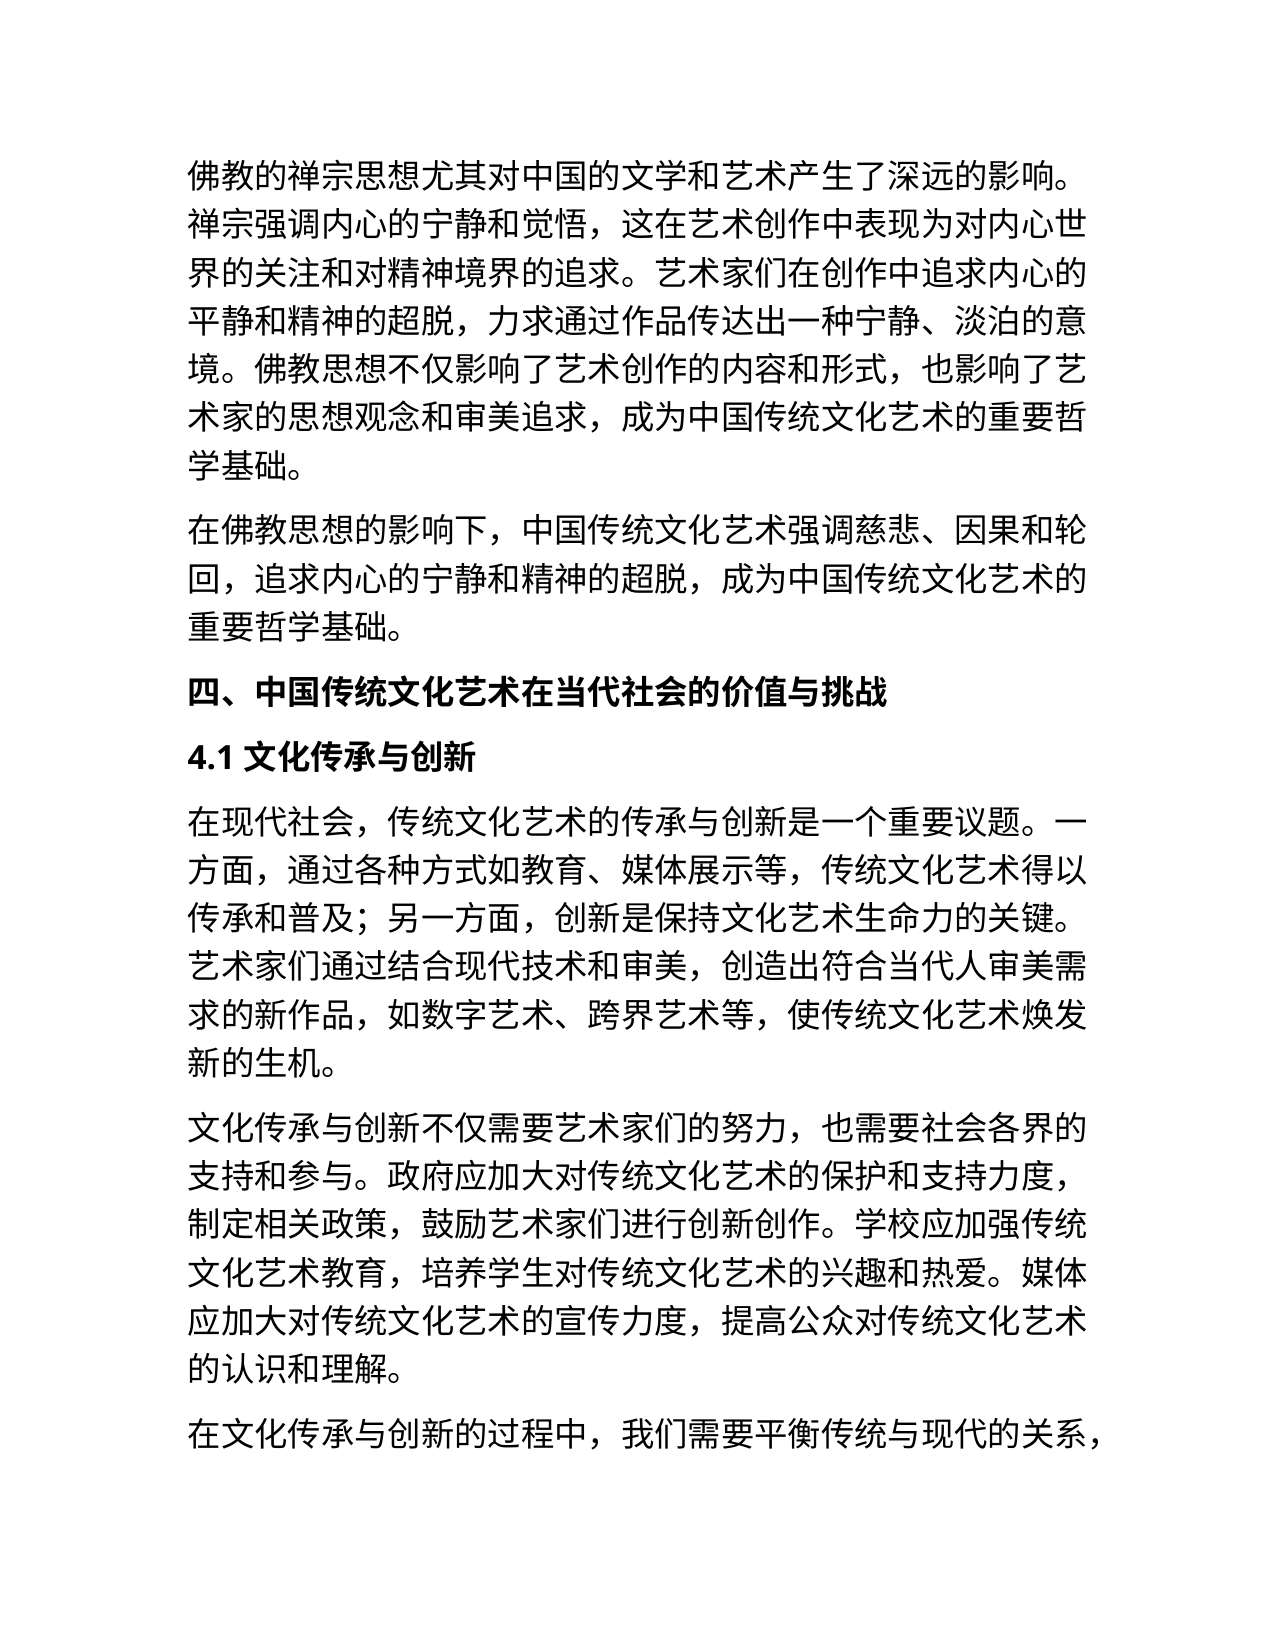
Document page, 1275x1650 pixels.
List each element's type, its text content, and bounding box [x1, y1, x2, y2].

text 在现代社会，传统文化艺术的传承与创新是一个重要议题。一方面，通过各种方式如教育、媒体展示等，传统文化艺术得以传承和普及；另一方面，创新是保持文化艺术生命力的关键。艺术家们通过结合现代技术和审美，创造出符合当代人审美需求的新作品，如数字艺术、跨界艺术等，使传统文化艺术焕发新的生机。 [187, 274, 1087, 547]
text 在文化传承与创新的过程中，我们需要平衡传统与现代的关系，既要保留传统文化艺术的精髓，又要融入现代元素，使其更加符合当代人的审美需求。艺术家们可以通过多种方式，如结合现代科技手段、创新表现形式、融入当代生活元素等，使传统文化艺术焕发新的生机和活力。 [187, 852, 1087, 1079]
text 4.2 全球化背景下的文化认同 [187, 1096, 1087, 1142]
text 文化传承与创新不仅需要艺术家们的努力，也需要社会各界的支持和参与。政府应加大对传统文化艺术的保护和支持力度，制定相关政策，鼓励艺术家们进行创新创作。学校应加强传统文化艺术教育，培养学生对传统文化艺术的兴趣和热爱。媒体应加大对传统文化艺术的宣传力度，提高公众对传统文化艺术的认识和理解。 [187, 563, 1087, 836]
text 四、中国传统文化艺术在当代社会的价值与挑战 [187, 150, 1087, 195]
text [187, 1402, 1087, 1493]
text 4.1 文化传承与创新 [187, 212, 1087, 257]
text 全球化加速了文化的交流和融合，但也带来了文化认同的挑战。在这一背景下，如何保持和弘扬中国传统文化的独特性，同时吸收外来文化的精华，是摆在我们面前的重要课题。通过国际文化交流活动，如艺术展览、文化节等，可以增强世界对中国传统文化的认识和理解，促进文化的多元共融。 [187, 1158, 1087, 1385]
